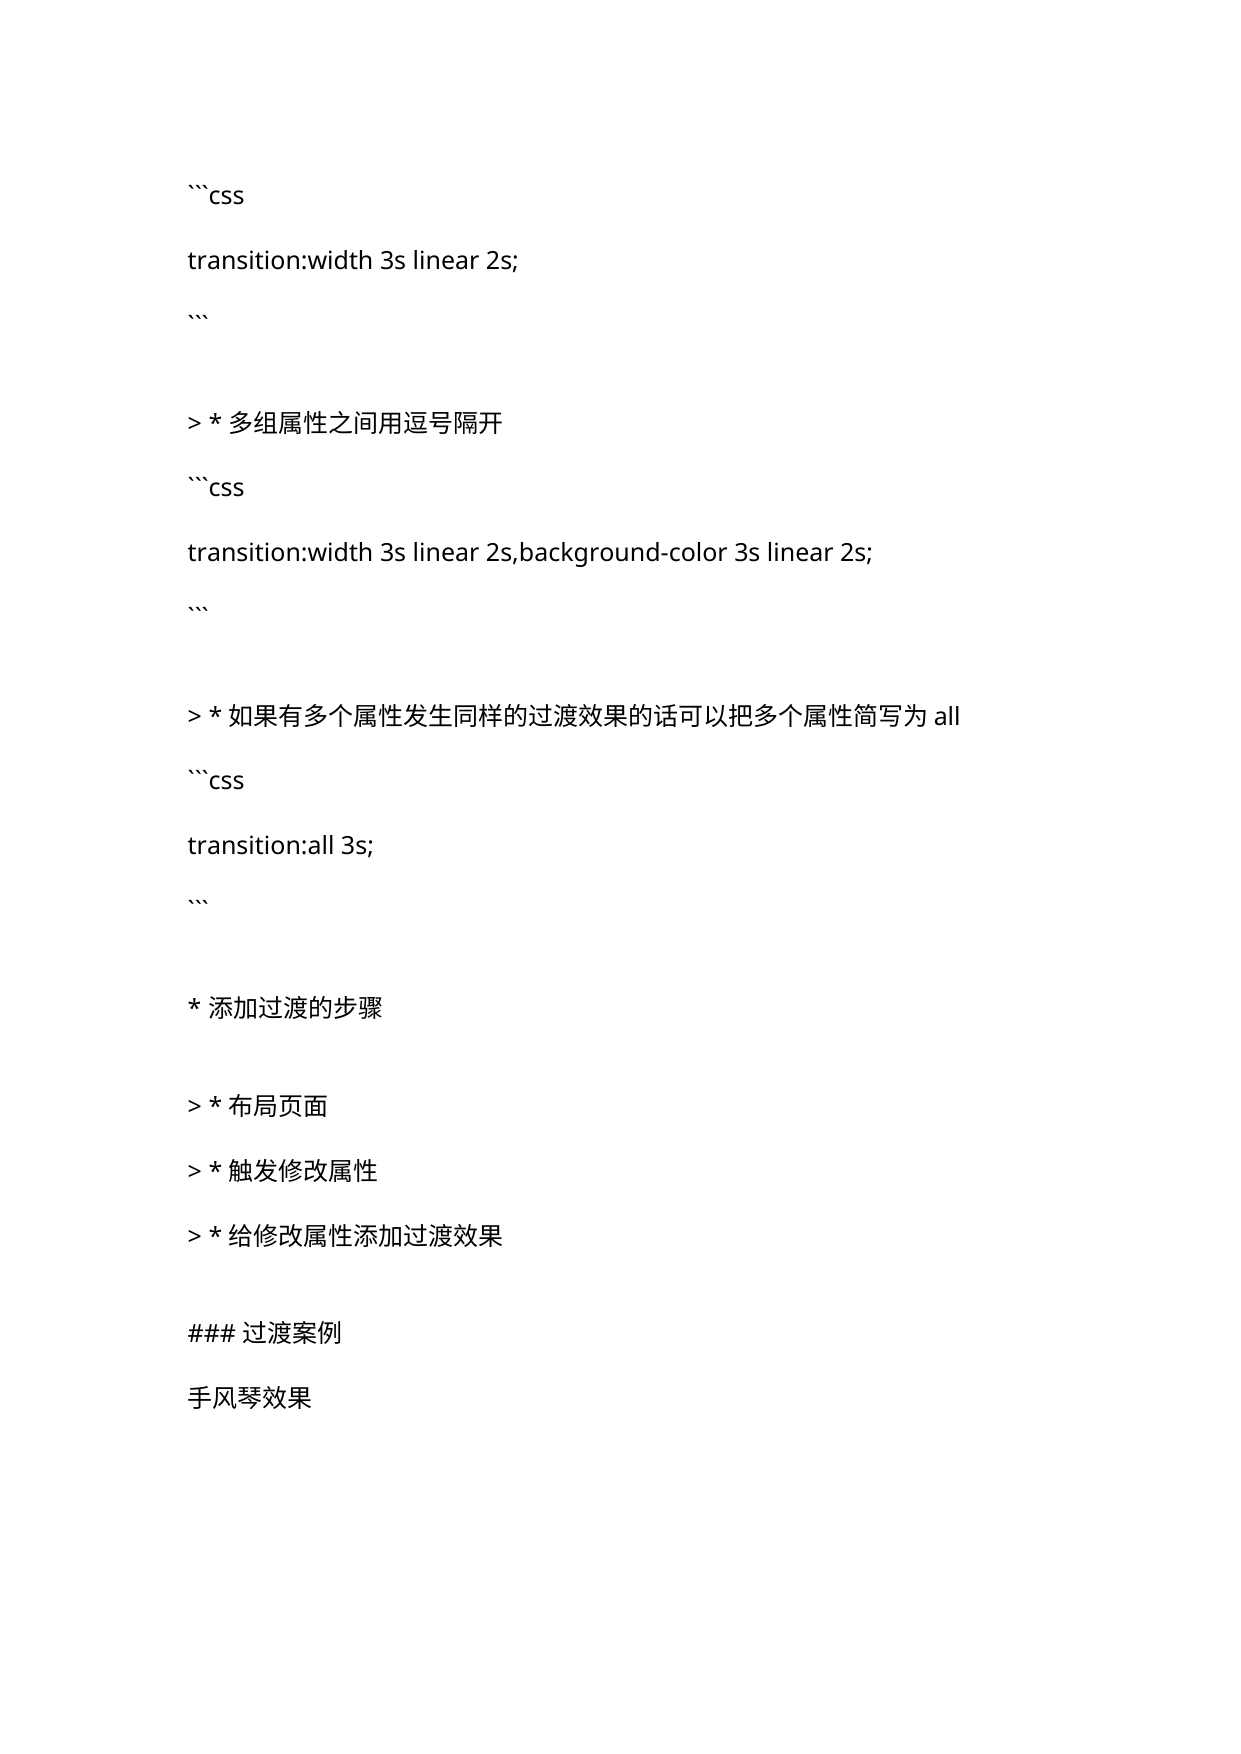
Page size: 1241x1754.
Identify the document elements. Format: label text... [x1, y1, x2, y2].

text ``` [187, 292, 1053, 357]
text 手风琴效果 [187, 1364, 1053, 1429]
text > * 布局页面 [187, 1072, 1053, 1137]
text > * 如果有多个属性发生同样的过渡效果的话可以把多个属性简写为all [187, 682, 1053, 747]
text * 添加过渡的步骤 [187, 974, 1053, 1039]
text transition:width 3s linear 2s; [187, 227, 1053, 292]
text ### 过渡案例 [187, 1299, 1053, 1364]
text > * 触发修改属性 [187, 1137, 1053, 1202]
text transition:all 3s; [187, 812, 1053, 877]
text ``` [187, 584, 1053, 649]
text transition:width 3s linear 2s,background-color 3s linear 2s; [187, 519, 1053, 584]
text > * 多组属性之间用逗号隔开 [187, 389, 1053, 454]
text ```css [187, 162, 1053, 227]
text ``` [187, 877, 1053, 942]
text ```css [187, 454, 1053, 519]
text ```css [187, 747, 1053, 812]
text > * 给修改属性添加过渡效果 [187, 1202, 1053, 1267]
